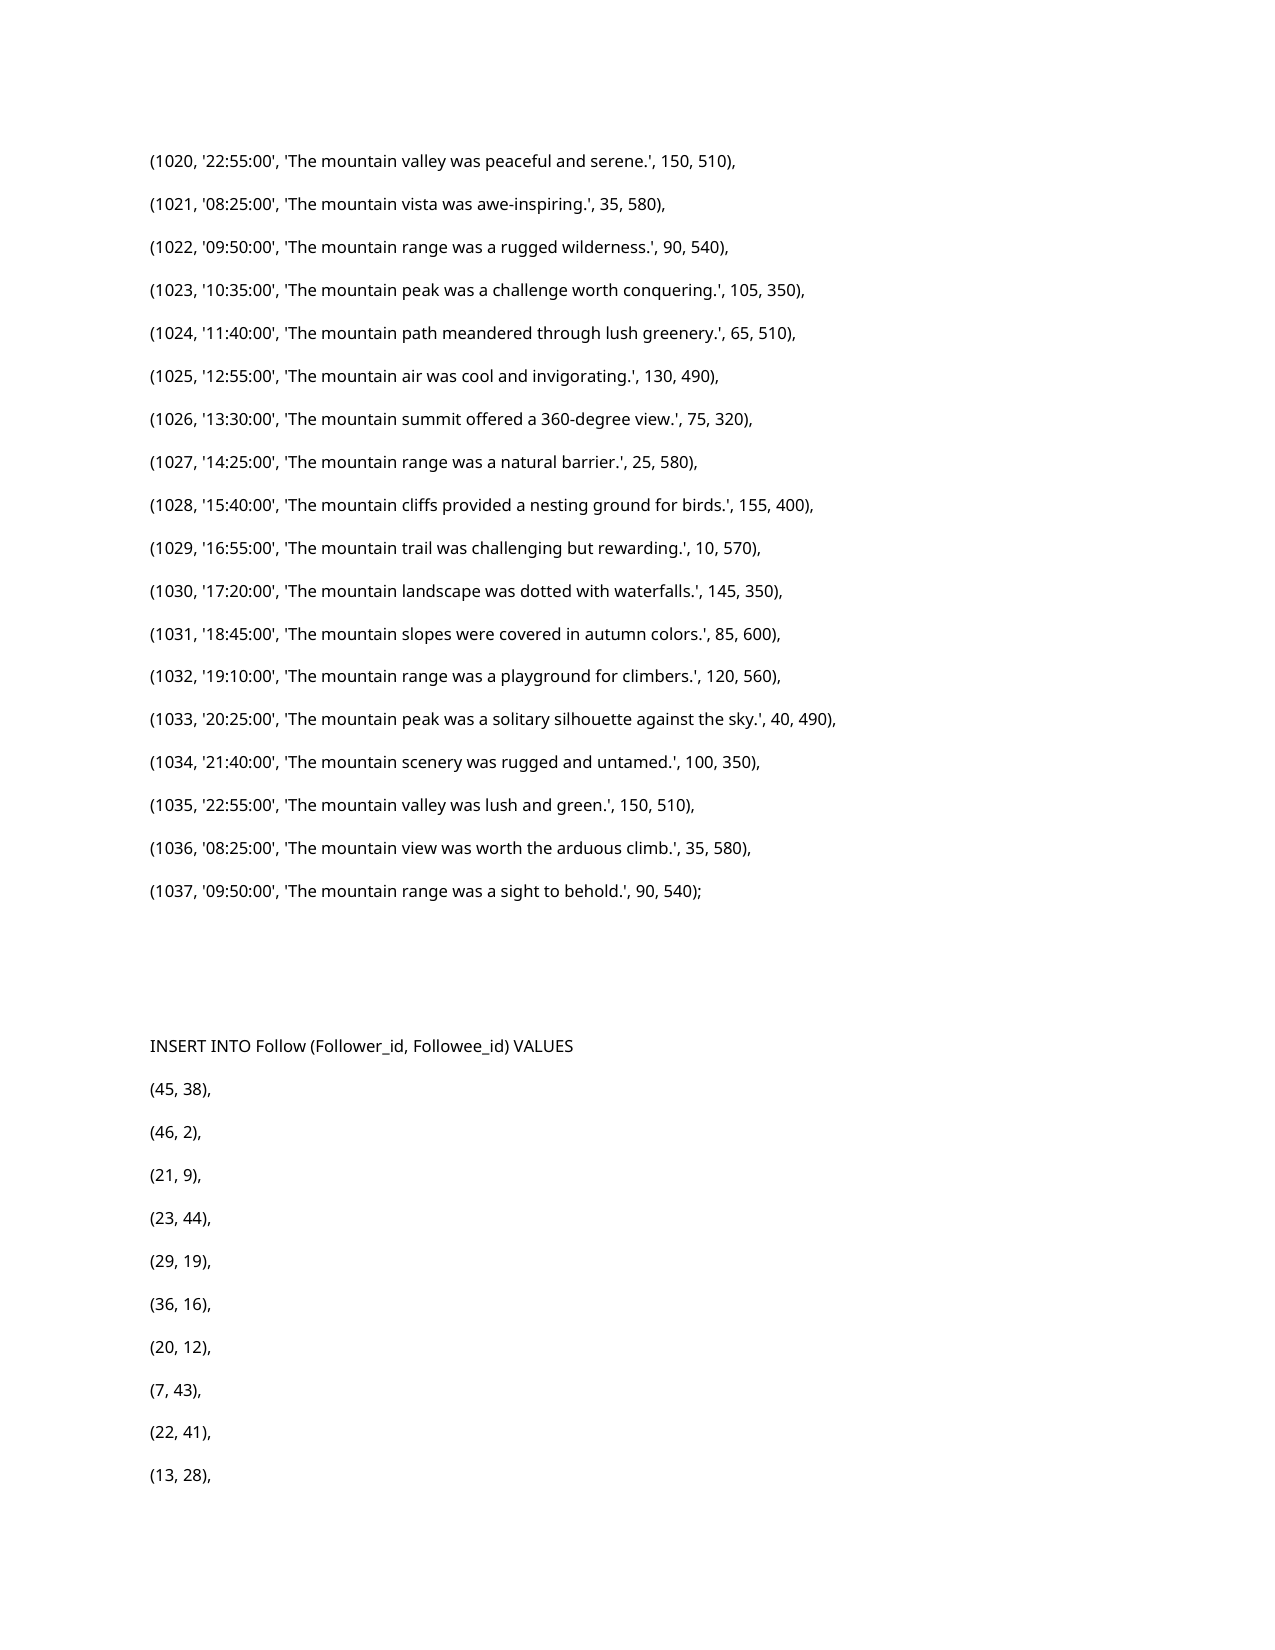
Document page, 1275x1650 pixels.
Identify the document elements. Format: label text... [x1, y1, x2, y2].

text (1024, '11:40:00', 'The mountain path meandered through lush greenery.', 65, 510), [150, 322, 1125, 344]
text (29, 19), [150, 1249, 1125, 1272]
text (1029, '16:55:00', 'The mountain trail was challenging but rewarding.', 10, 570), [150, 536, 1125, 559]
text (23, 44), [150, 1206, 1125, 1229]
text (1021, '08:25:00', 'The mountain vista was awe-inspiring.', 35, 580), [150, 193, 1125, 216]
text (1026, '13:30:00', 'The mountain summit offered a 360-degree view.', 75, 320), [150, 407, 1125, 430]
text (7, 43), [150, 1378, 1125, 1401]
text (1035, '22:55:00', 'The mountain valley was lush and green.', 150, 510), [150, 794, 1125, 816]
text (46, 2), [150, 1121, 1125, 1143]
text (20, 12), [150, 1335, 1125, 1358]
text (36, 16), [150, 1292, 1125, 1315]
text (1032, '19:10:00', 'The mountain range was a playground for climbers.', 120, 560), [150, 665, 1125, 688]
text (1030, '17:20:00', 'The mountain landscape was dotted with waterfalls.', 145, 350), [150, 579, 1125, 602]
text (21, 9), [150, 1163, 1125, 1186]
text (1020, '22:55:00', 'The mountain valley was peaceful and serene.', 150, 510), [150, 150, 1125, 173]
text (22, 41), [150, 1421, 1125, 1444]
text INSERT INTO Follow (Follower_id, Followee_id) VALUES [150, 1035, 1125, 1057]
text (1034, '21:40:00', 'The mountain scenery was rugged and untamed.', 100, 350), [150, 751, 1125, 773]
text (45, 38), [150, 1078, 1125, 1100]
text (1027, '14:25:00', 'The mountain range was a natural barrier.', 25, 580), [150, 450, 1125, 473]
text (1028, '15:40:00', 'The mountain cliffs provided a nesting ground for birds.', 155, 400), [150, 493, 1125, 516]
text (1033, '20:25:00', 'The mountain peak was a solitary silhouette against the sky.', 40, 490), [150, 708, 1125, 731]
text (13, 28), [150, 1464, 1125, 1487]
text (1022, '09:50:00', 'The mountain range was a rugged wilderness.', 90, 540), [150, 236, 1125, 258]
text (1023, '10:35:00', 'The mountain peak was a challenge worth conquering.', 105, 350), [150, 279, 1125, 301]
text (1036, '08:25:00', 'The mountain view was worth the arduous climb.', 35, 580), [150, 837, 1125, 859]
text (1031, '18:45:00', 'The mountain slopes were covered in autumn colors.', 85, 600), [150, 622, 1125, 645]
text (1025, '12:55:00', 'The mountain air was cool and invigorating.', 130, 490), [150, 364, 1125, 387]
text (1037, '09:50:00', 'The mountain range was a sight to behold.', 90, 540); [150, 879, 1125, 902]
